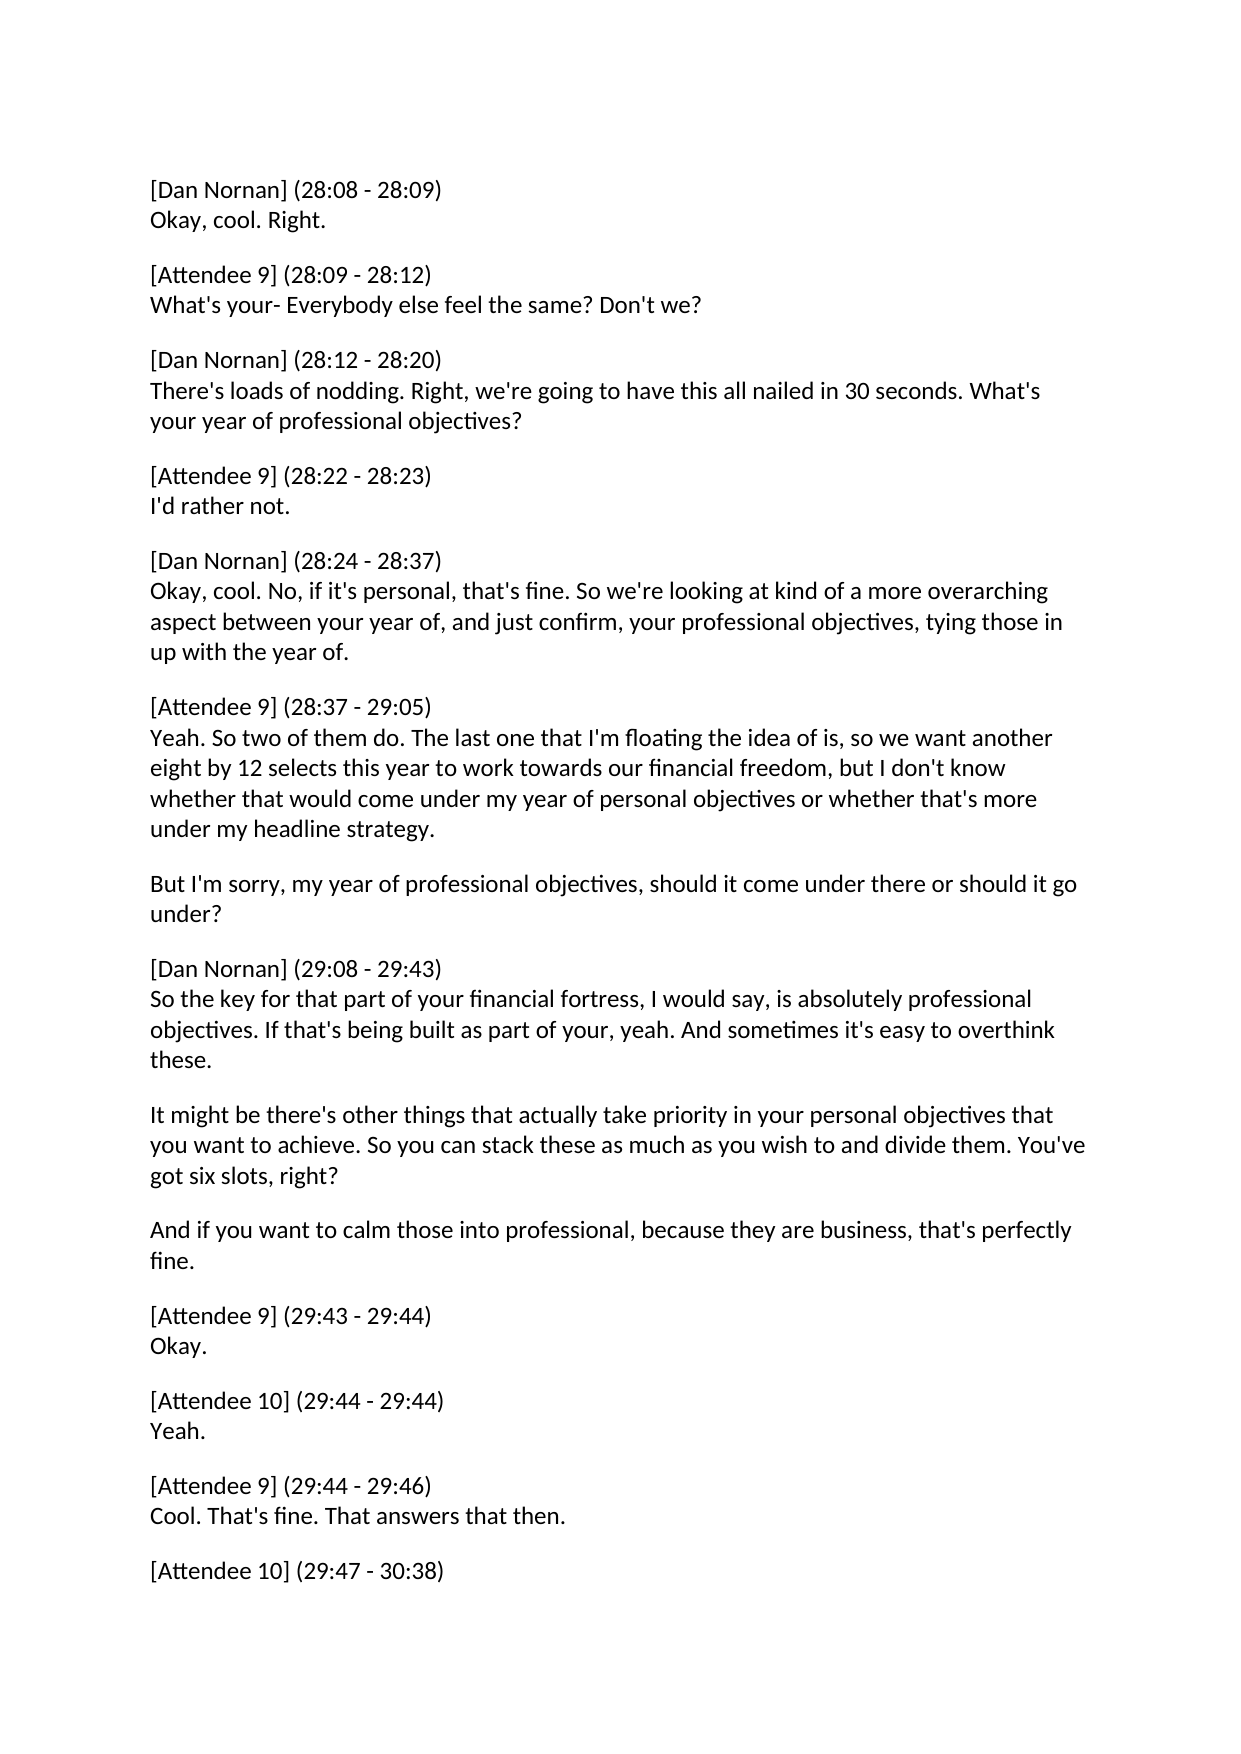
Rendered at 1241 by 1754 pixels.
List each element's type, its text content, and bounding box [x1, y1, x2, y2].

text [Dan Nornan] (29:08 - 29:43) [150, 953, 1090, 983]
text So the key for that part of your financial fortress, I would say, is absolutely professional objectives. If that's being built as part of your, yeah. And sometimes it's easy to overthink these. [150, 983, 1090, 1075]
text But I'm sorry, my year of professional objectives, should it come under there or should it go under? [150, 868, 1090, 929]
text I'd rather not. [150, 490, 1090, 521]
text [Attendee 9] (28:22 - 28:23) [150, 460, 1090, 490]
text Okay, cool. Right. [150, 204, 1090, 235]
text [Attendee 9] (29:44 - 29:46) [150, 1470, 1090, 1501]
text It might be there's other things that actually take priority in your personal objectives that you want to achieve. So you can stack these as much as you wish to and divide them. You've got six slots, right? [150, 1099, 1090, 1191]
text [Attendee 10] (29:44 - 29:44) [150, 1385, 1090, 1415]
text What's your- Everybody else feel the same? Don't we? [150, 290, 1090, 320]
text Okay. [150, 1330, 1090, 1361]
text Yeah. [150, 1415, 1090, 1446]
text [Attendee 10] (29:47 - 30:38) [150, 1555, 1090, 1586]
text [Dan Nornan] (28:24 - 28:37) [150, 545, 1090, 576]
text Okay, cool. No, if it's personal, that's fine. So we're looking at kind of a more overarching aspect between your year of, and just confirm, your professional objectives, tying those in up with the year of. [150, 576, 1090, 667]
text [Dan Nornan] (28:08 - 28:09) [150, 174, 1090, 204]
text [Dan Nornan] (28:12 - 28:20) [150, 344, 1090, 375]
text There's loads of nodding. Right, we're going to have this all nailed in 30 seconds. What's your year of professional objectives? [150, 375, 1090, 436]
text [Attendee 9] (28:37 - 29:05) [150, 691, 1090, 722]
text Cool. That's fine. That answers that then. [150, 1501, 1090, 1531]
text [Attendee 9] (28:09 - 28:12) [150, 259, 1090, 290]
text [Attendee 9] (29:43 - 29:44) [150, 1300, 1090, 1330]
text And if you want to calm those into professional, because they are business, that's perfectly fine. [150, 1215, 1090, 1276]
text Yeah. So two of them do. The last one that I'm floating the idea of is, so we want another eight by 12 selects this year to work towards our financial freedom, but I don't know whether that would come under my year of personal objectives or whether that's more under my headline strategy. [150, 722, 1090, 844]
